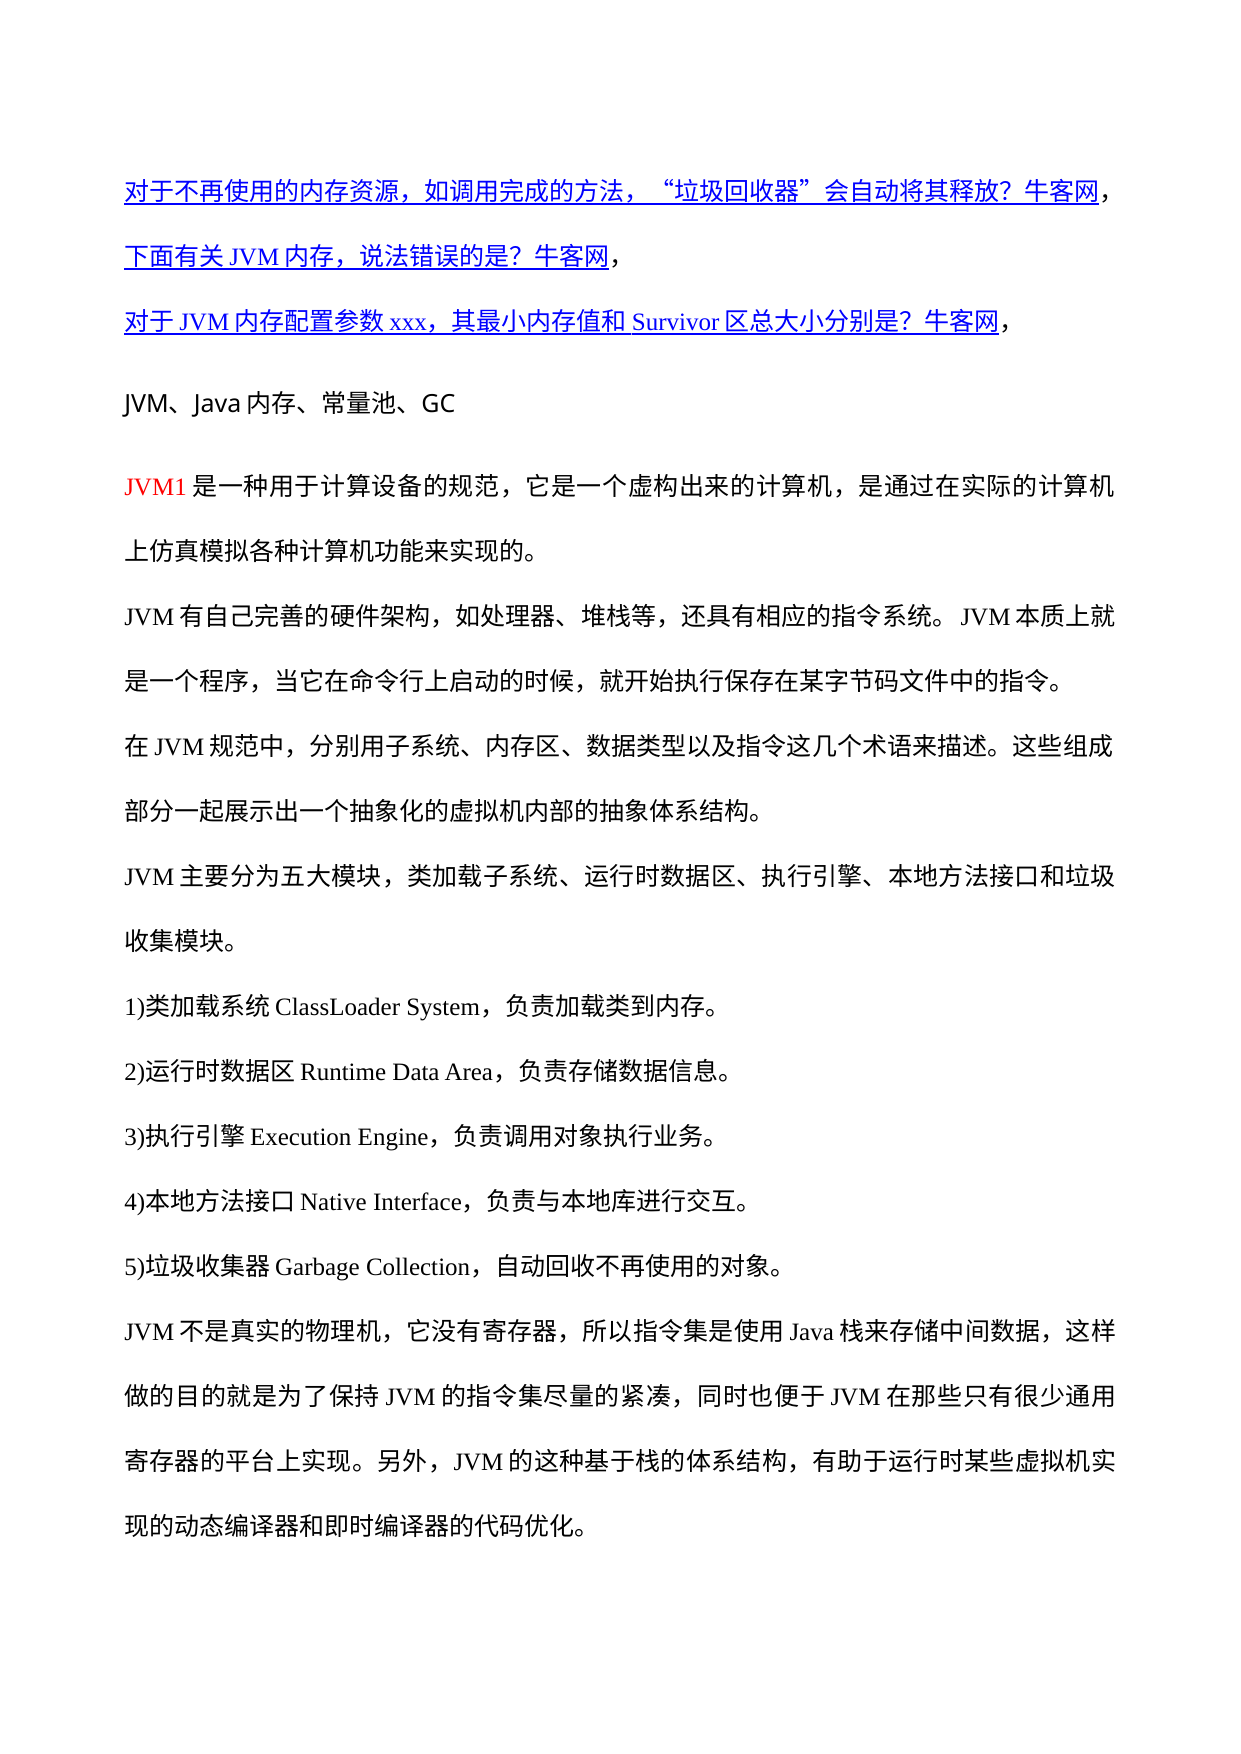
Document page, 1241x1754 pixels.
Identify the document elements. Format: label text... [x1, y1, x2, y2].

text JVM、Java内存、常量池、GC [124, 369, 1116, 434]
text 4)本地方法接口Native Interface，负责与本地库进行交互。 [124, 1167, 1116, 1232]
text 对于不再使用的内存资源，如调用完成的方法，“垃圾回收器”会自动将其释放？牛客网， [124, 157, 1116, 222]
text 2)运行时数据区Runtime Data Area，负责存储数据信息。 [124, 1037, 1116, 1102]
text 下面有关JVM内存，说法错误的是？牛客网， [124, 222, 1116, 287]
text 在JVM规范中，分别用子系统、内存区、数据类型以及指令这几个术语来描述。这些组成部分一起展示出一个抽象化的虚拟机内部的抽象体系结构。 [124, 712, 1116, 842]
text JVM1是一种用于计算设备的规范，它是一个虚构出来的计算机，是通过在实际的计算机上仿真模拟各种计算机功能来实现的。 [124, 452, 1116, 582]
text JVM主要分为五大模块，类加载子系统、运行时数据区、执行引擎、本地方法接口和垃圾收集模块。 [124, 842, 1116, 972]
text 1)类加载系统ClassLoader System，负责加载类到内存。 [124, 972, 1116, 1037]
text JVM有自己完善的硬件架构，如处理器、堆栈等，还具有相应的指令系统。JVM本质上就是一个程序，当它在命令行上启动的时候，就开始执行保存在某字节码文件中的指令。 [124, 582, 1116, 712]
text 5)垃圾收集器Garbage Collection，自动回收不再使用的对象。 [124, 1232, 1116, 1297]
text JVM不是真实的物理机，它没有寄存器，所以指令集是使用Java栈来存储中间数据，这样做的目的就是为了保持JVM的指令集尽量的紧凑，同时也便于JVM在那些只有很少通用寄存器的平台上实现。另外，JVM的这种基于栈的体系结构，有助于运行时某些虚拟机实现的动态编译器和即时编译器的代码优化。 [124, 1297, 1116, 1557]
text 对于JVM内存配置参数xxx，其最小内存值和Survivor区总大小分别是？牛客网， [124, 287, 1116, 352]
text 3)执行引擎Execution Engine，负责调用对象执行业务。 [124, 1102, 1116, 1167]
